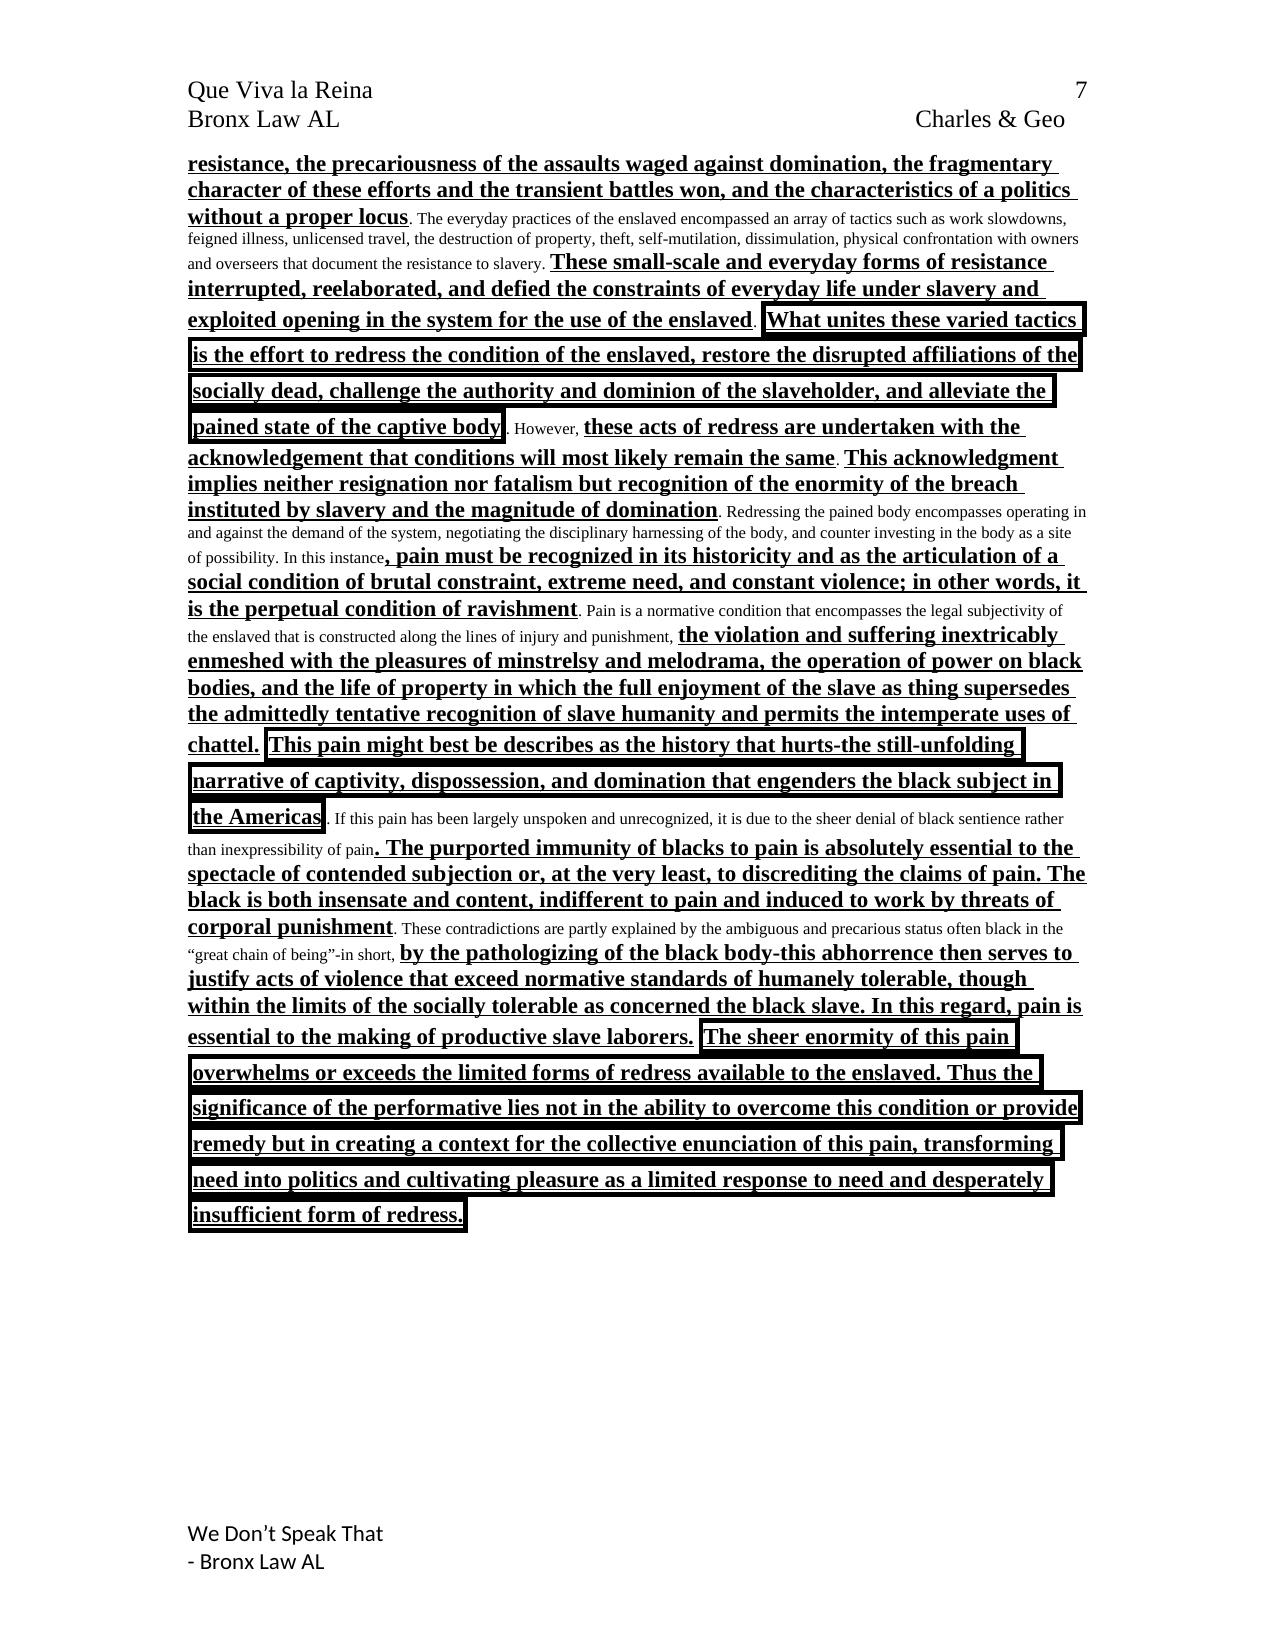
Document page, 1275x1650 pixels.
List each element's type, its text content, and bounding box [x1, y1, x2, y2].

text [187, 150, 1087, 301]
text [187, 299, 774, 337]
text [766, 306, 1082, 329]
